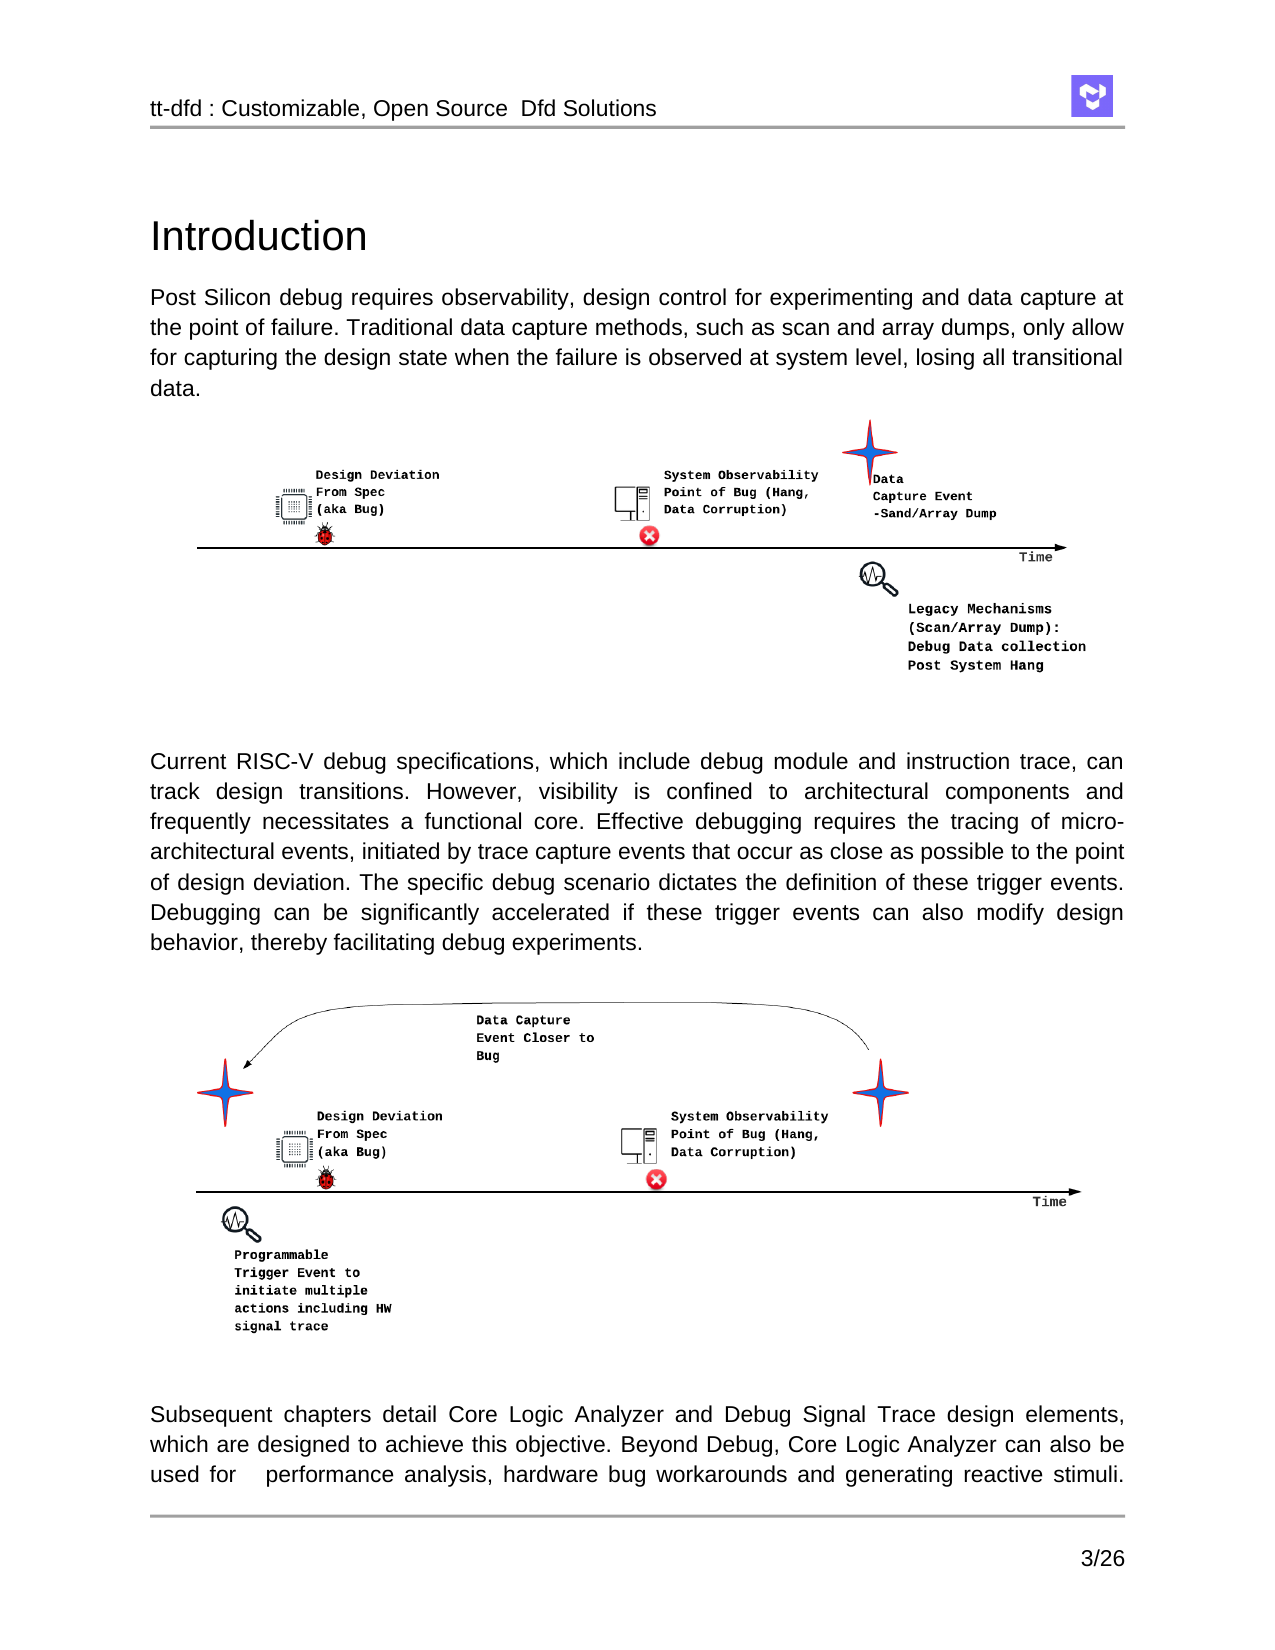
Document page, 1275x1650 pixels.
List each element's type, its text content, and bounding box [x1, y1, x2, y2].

picture [150, 984, 1125, 1372]
text Current RISC-V debug specifications, which include debug module and instruction trace, can track design transitions. However, visibility is confined to architectural components and frequently necessitates a functional core. Effective debugging requires the tracing of micro-architectural events, initiated by trace capture events that occur as close as possible to the point of design deviation. The specific debug scenario dictates the definition of these trigger events. Debugging can be significantly accelerated if these trigger events can also modify design behavior, thereby facilitating debug experiments. [150, 748, 1125, 955]
picture [150, 404, 1147, 719]
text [150, 1401, 1125, 1487]
subtitle Introduction [150, 211, 1125, 259]
text Post Silicon debug requires observability, design control for experimenting and data capture at the point of failure. Traditional data capture methods, such as scan and array dumps, only allow for capturing the design state when the failure is observed at system level, losing all transitional data. [150, 284, 1125, 404]
picture [1071, 75, 1113, 117]
